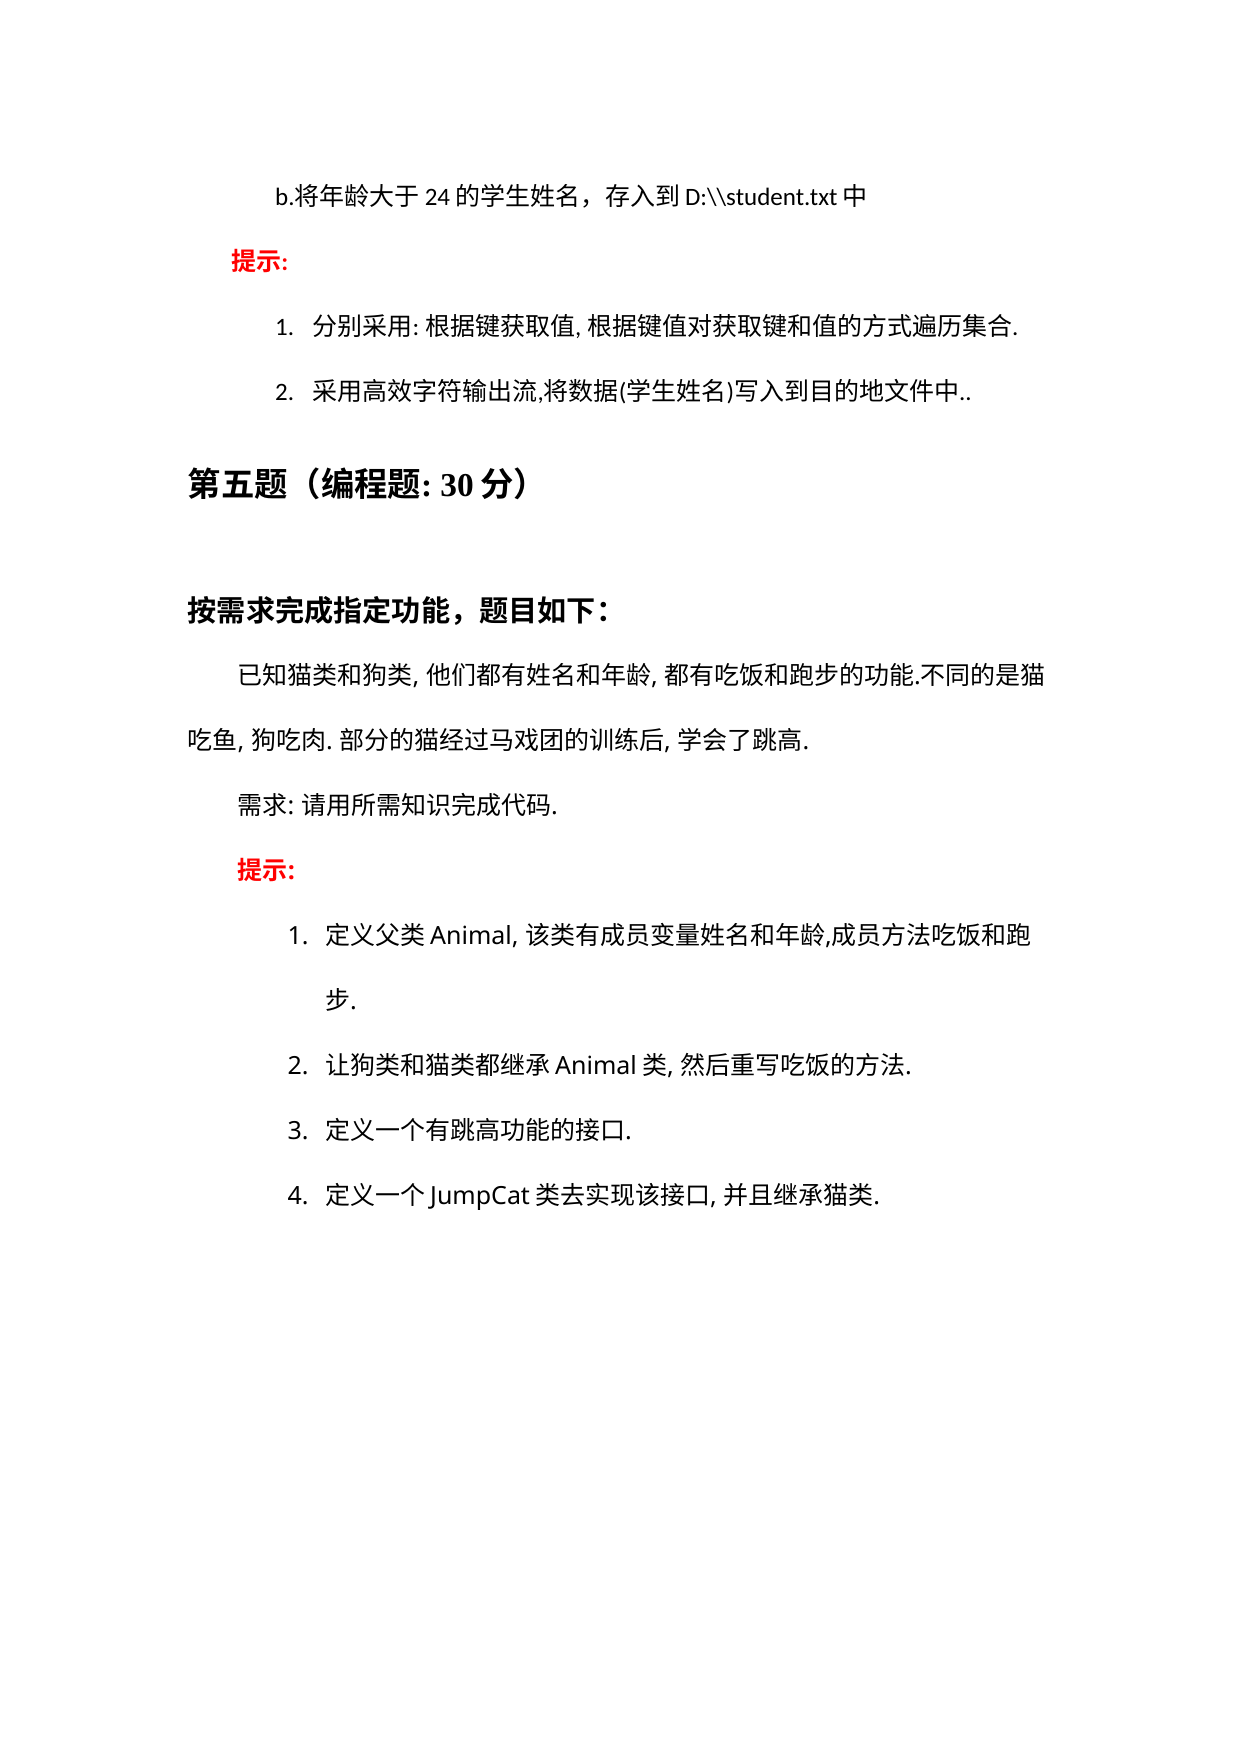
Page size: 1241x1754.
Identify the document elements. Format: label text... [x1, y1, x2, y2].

list 让狗类和猫类都继承Animal类, 然后重写吃饭的方法. [287, 1031, 1053, 1096]
text 提示: [187, 836, 1053, 901]
subtitle 第五题（编程题: 30分） [187, 449, 1053, 514]
text 需求: 请用所需知识完成代码. [187, 771, 1053, 836]
text b.将年龄大于24的学生姓名，存入到D:\\student.txt中 [187, 162, 1053, 227]
list 分别采用: 根据键获取值, 根据键值对获取键和值的方式遍历集合. [275, 292, 1053, 357]
list 定义父类Animal, 该类有成员变量姓名和年龄,成员方法吃饭和跑步. [287, 901, 1053, 1031]
text 已知猫类和狗类, 他们都有姓名和年龄, 都有吃饭和跑步的功能.不同的是猫吃鱼, 狗吃肉. 部分的猫经过马戏团的训练后, 学会了跳高. [187, 641, 1053, 771]
list 定义一个有跳高功能的接口. [287, 1096, 1053, 1161]
list 定义一个JumpCat类去实现该接口, 并且继承猫类. [287, 1161, 1053, 1226]
text 提示: [187, 227, 1053, 292]
list 采用高效字符输出流,将数据(学生姓名)写入到目的地文件中.. [275, 357, 1053, 422]
text 按需求完成指定功能，题目如下： [187, 576, 1053, 641]
